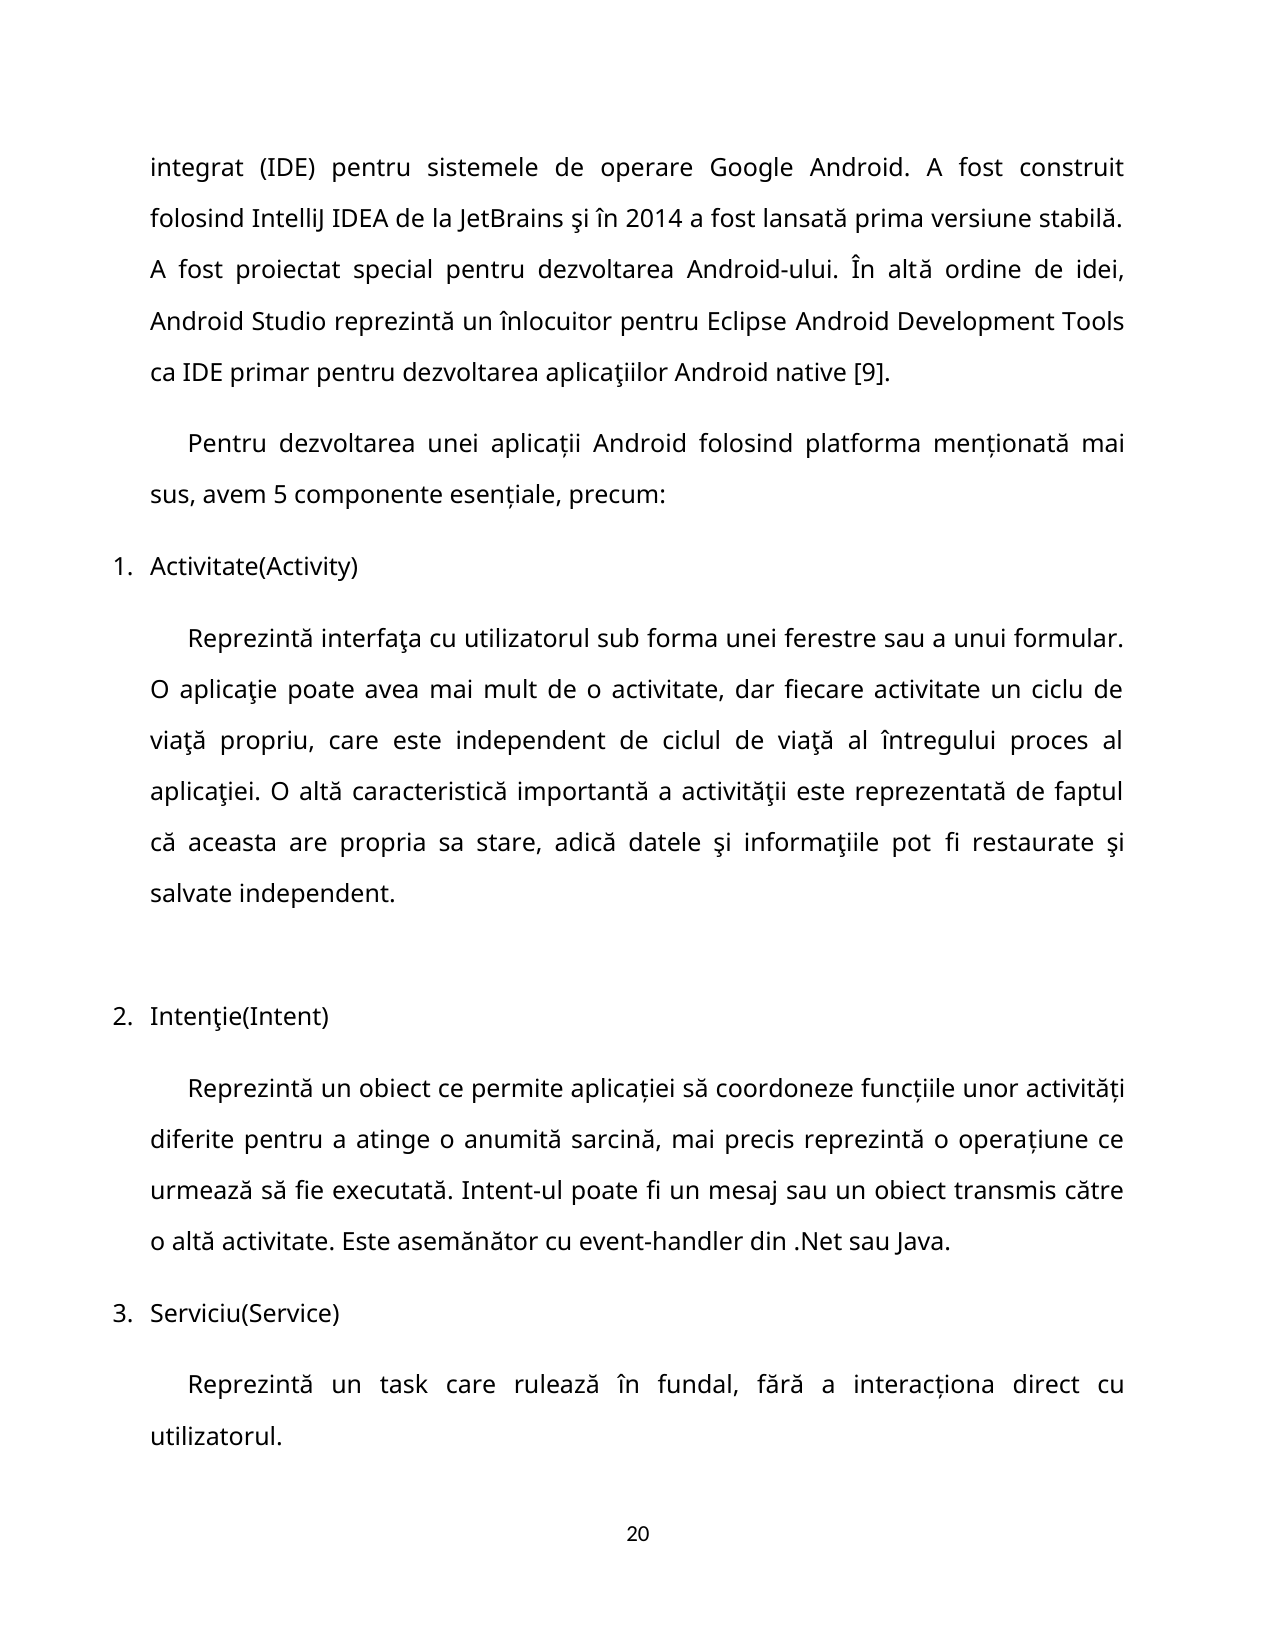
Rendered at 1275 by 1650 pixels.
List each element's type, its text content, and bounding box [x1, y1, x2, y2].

text Reprezintă interfaţa cu utilizatorul sub forma unei ferestre sau a unui formular. O aplicaţie poate avea mai mult de o activitate, dar fiecare activitate un ciclu de viaţă propriu, care este independent de ciclul de viaţă al întregului proces al aplicaţiei. O altă caracteristică importantă a activităţii este reprezentată de faptul că aceasta are propria sa stare, adică datele şi informaţiile pot fi restaurate şi salvate independent. [150, 621, 1125, 910]
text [150, 150, 1125, 388]
text Reprezintă un task care rulează în fundal, fără a interacţiona direct cu utilizatorul. [150, 1367, 1125, 1452]
list Activitate(Activity) [112, 549, 1125, 583]
list Serviciu(Service) [112, 1295, 1125, 1329]
list Intenţie(Intent) [112, 998, 1125, 1032]
text Reprezintă un obiect ce permite aplicaţiei să coordoneze funcţiile unor activităţi diferite pentru a atinge o anumită sarcină, mai precis reprezintă o operaţiune ce urmează să fie executată. Intent-ul poate fi un mesaj sau un obiect transmis către o altă activitate. Este asemănător cu event-handler din .Net sau Java. [150, 1070, 1125, 1257]
text Pentru dezvoltarea unei aplicaţii Android folosind platforma menţionată mai sus, avem 5 componente esenţiale, precum: [150, 426, 1125, 511]
